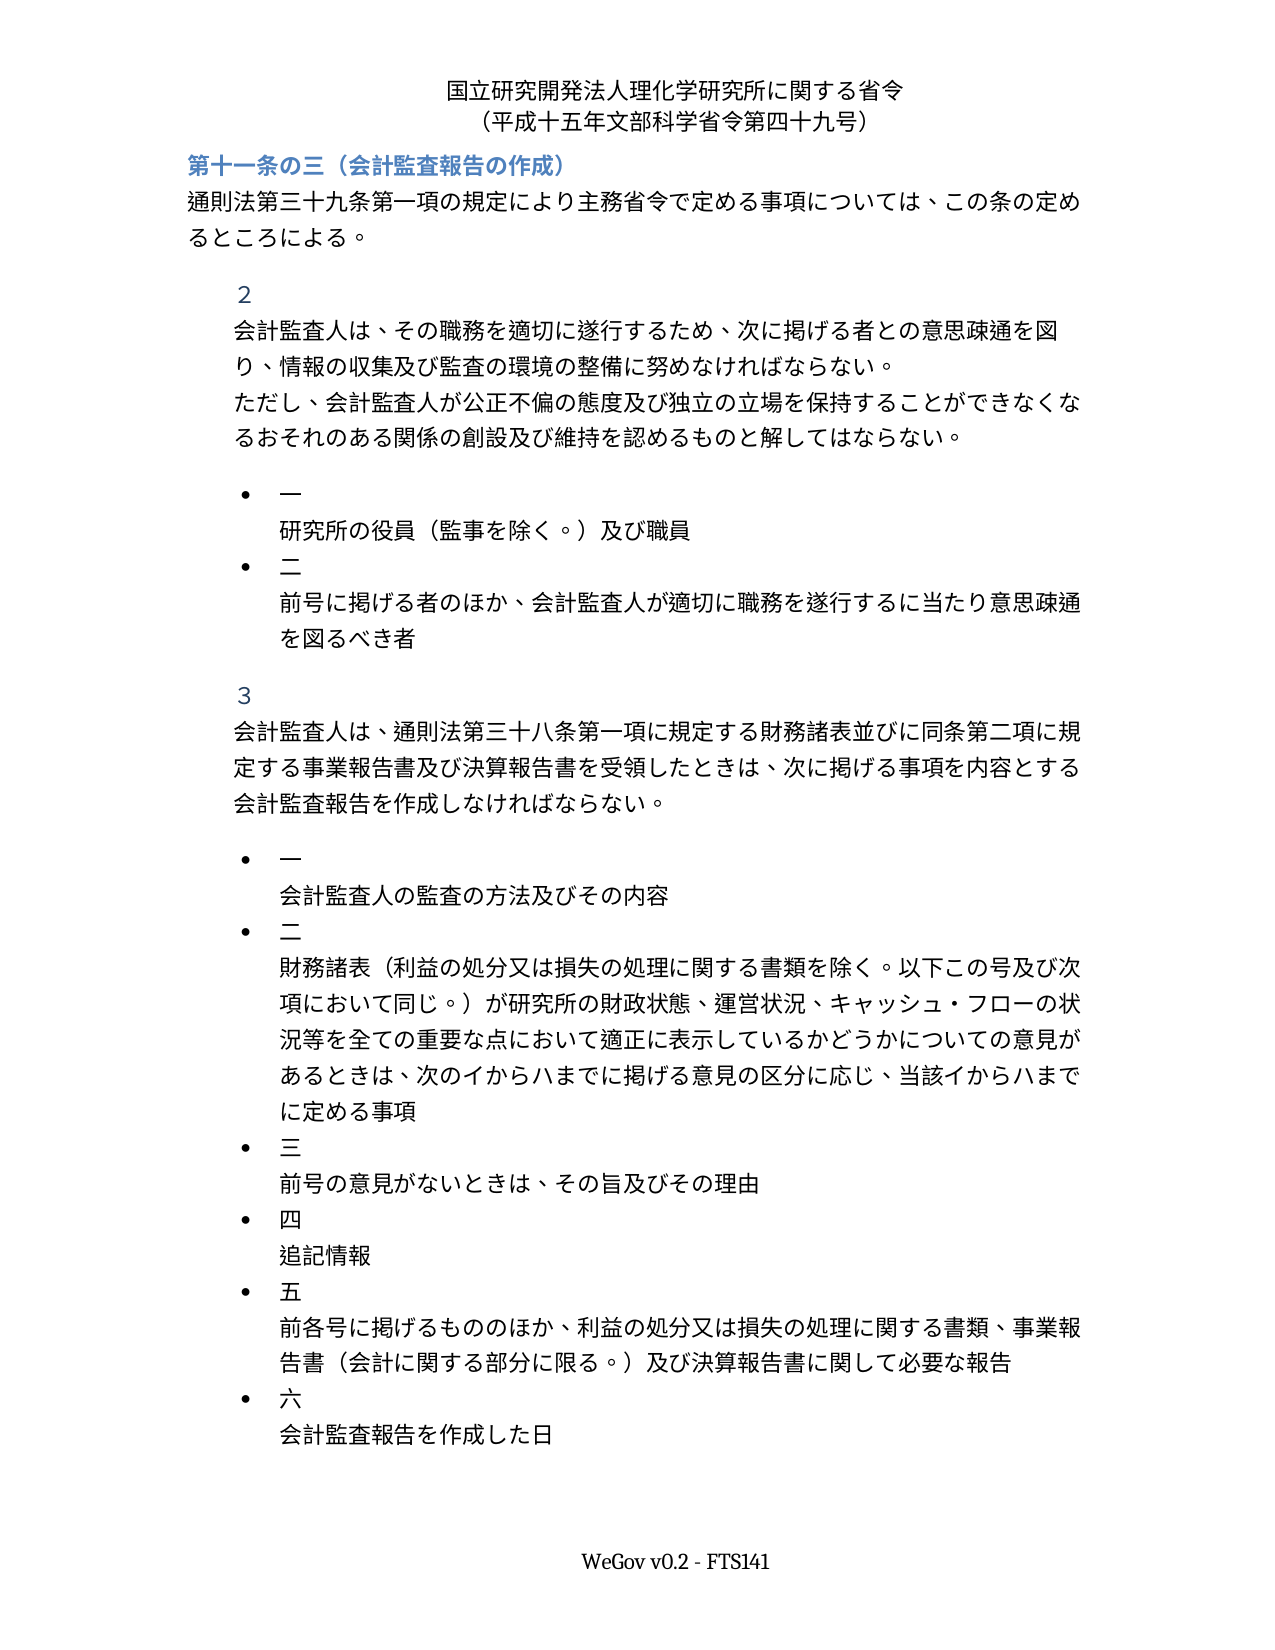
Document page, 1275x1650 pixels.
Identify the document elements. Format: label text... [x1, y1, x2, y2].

text 通則法第三十九条第一項の規定により主務省令で定める事項については、この条の定めるところによる。 [187, 186, 1087, 253]
text 会計監査人は、その職務を適切に遂行するため、次に掲げる者との意思疎通を図り、情報の収集及び監査の環境の整備に努めなければならない。 ただし、会計監査人が公正不偏の態度及び独立の立場を保持することができなくなるおそれのある関係の創設及び維持を認めるものと解してはならない。 [233, 314, 1087, 454]
list 三 前号の意見がないときは、その旨及びその理由 [242, 1132, 1087, 1199]
list 二 前号に掲げる者のほか、会計監査人が適切に職務を遂行するに当たり意思疎通を図るべき者 [242, 551, 1087, 654]
list 一 研究所の役員（監事を除く。）及び職員 [242, 479, 1087, 546]
list 六 会計監査報告を作成した日 [242, 1383, 1087, 1451]
text 会計監査人は、通則法第三十八条第一項に規定する財務諸表並びに同条第二項に規定する事業報告書及び決算報告書を受領したときは、次に掲げる事項を内容とする会計監査報告を作成しなければならない。 [233, 716, 1087, 819]
list 二 財務諸表（利益の処分又は損失の処理に関する書類を除く。以下この号及び次項において同じ。）が研究所の財政状態、運営状況、キャッシュ・フローの状況等を全ての重要な点において適正に表示しているかどうかについての意見があるときは、次のイからハまでに掲げる意見の区分に応じ、当該イからハまでに定める事項 [242, 916, 1087, 1127]
subtitle ３ [233, 680, 1087, 711]
list 四 追記情報 [242, 1204, 1087, 1271]
subtitle ２ [233, 279, 1087, 310]
list 一 会計監査人の監査の方法及びその内容 [242, 844, 1087, 911]
list 五 前各号に掲げるもののほか、利益の処分又は損失の処理に関する書類、事業報告書（会計に関する部分に限る。）及び決算報告書に関して必要な報告 [242, 1276, 1087, 1379]
subtitle 第十一条の三（会計監査報告の作成） [187, 150, 1087, 181]
